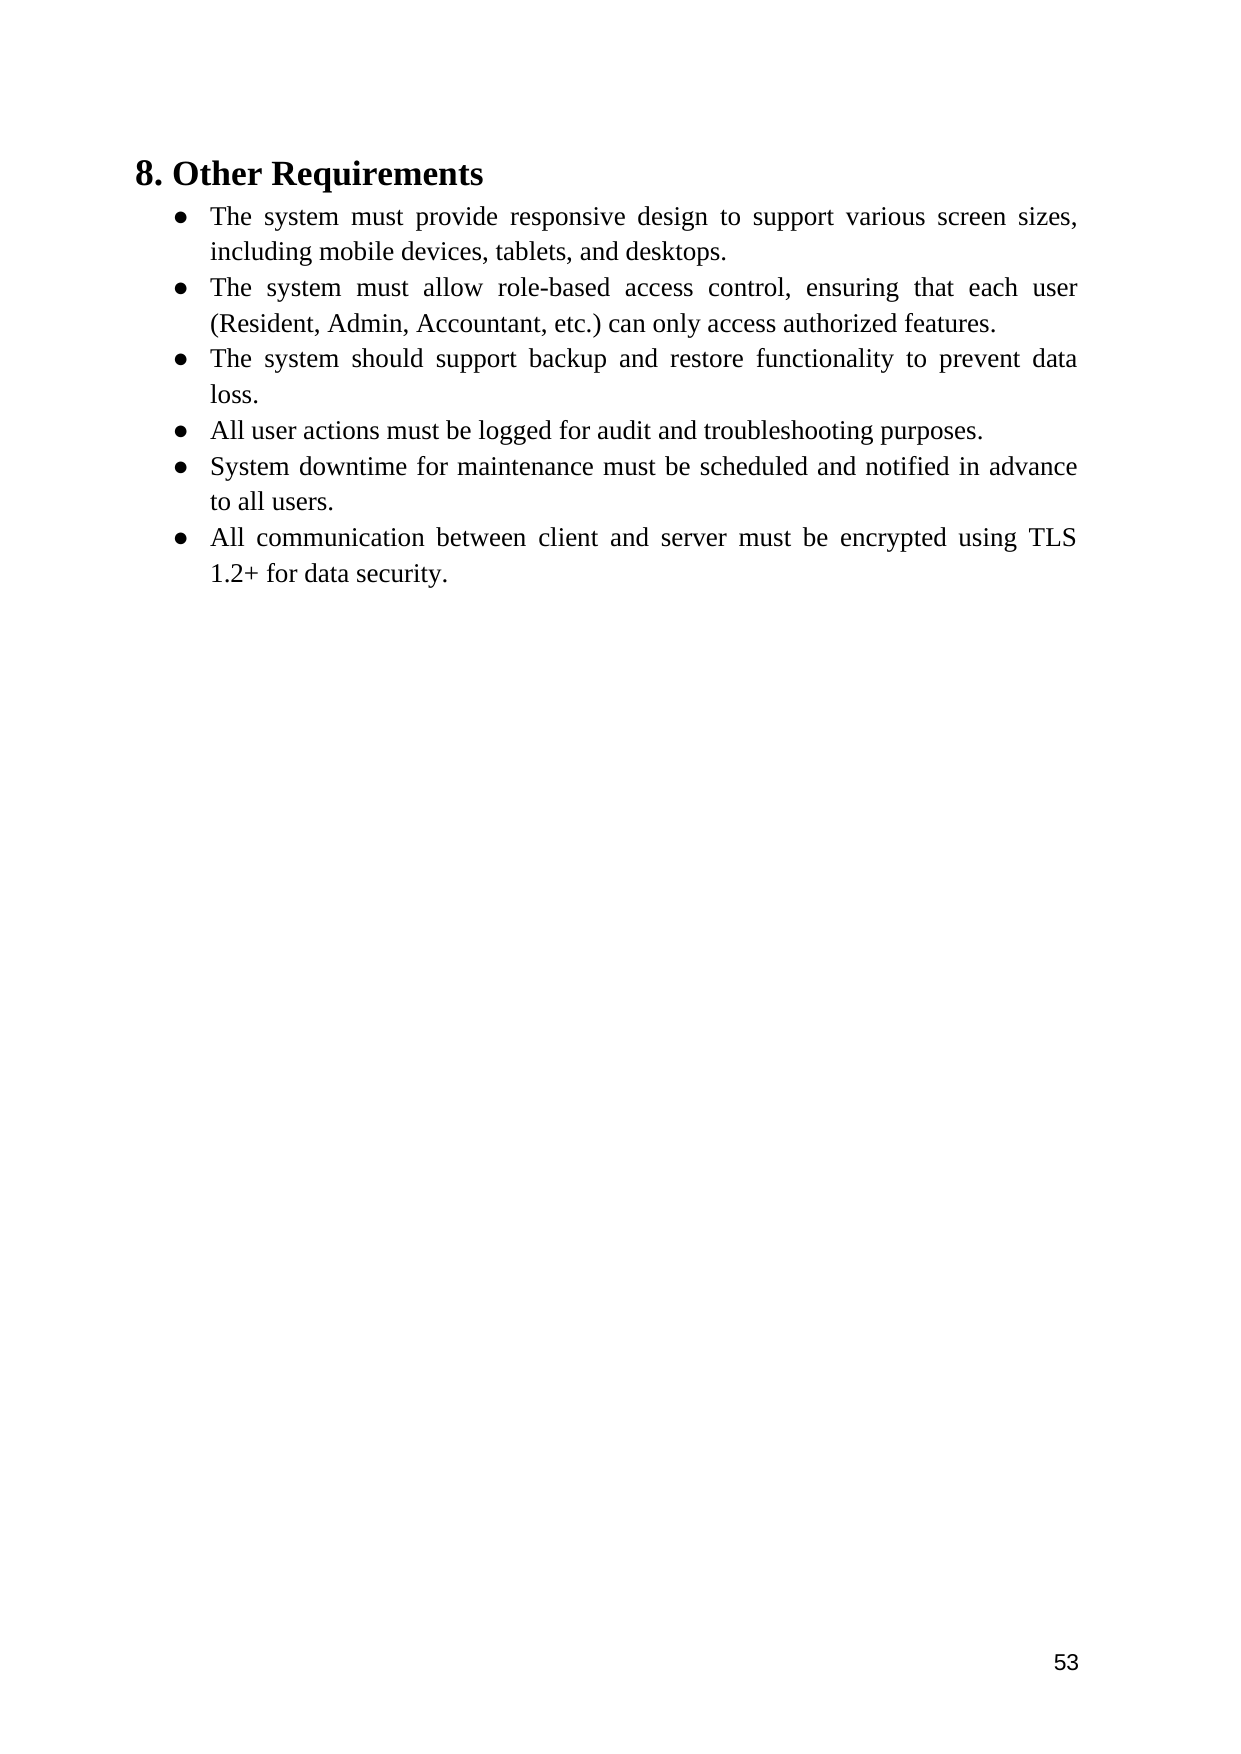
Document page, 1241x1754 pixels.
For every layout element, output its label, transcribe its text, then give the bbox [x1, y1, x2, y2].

subtitle System downtime for maintenance must be scheduled and notified in advance to all users. [172, 450, 1079, 517]
subtitle All communication between client and server must be encrypted using TLS 1.2+ for data security. [172, 521, 1079, 588]
subtitle The system must provide responsive design to support various screen sizes, including mobile devices, tablets, and desktops. [172, 199, 1079, 266]
subtitle All user actions must be logged for audit and troubleshooting purposes. [172, 414, 1079, 445]
subtitle The system should support backup and restore functionality to prevent data loss. [172, 342, 1079, 409]
subtitle The system must allow role-based access control, ensuring that each user (Resident, Admin, Accountant, etc.) can only access authorized features. [172, 271, 1079, 338]
subtitle 8. Other Requirements [135, 150, 1079, 193]
